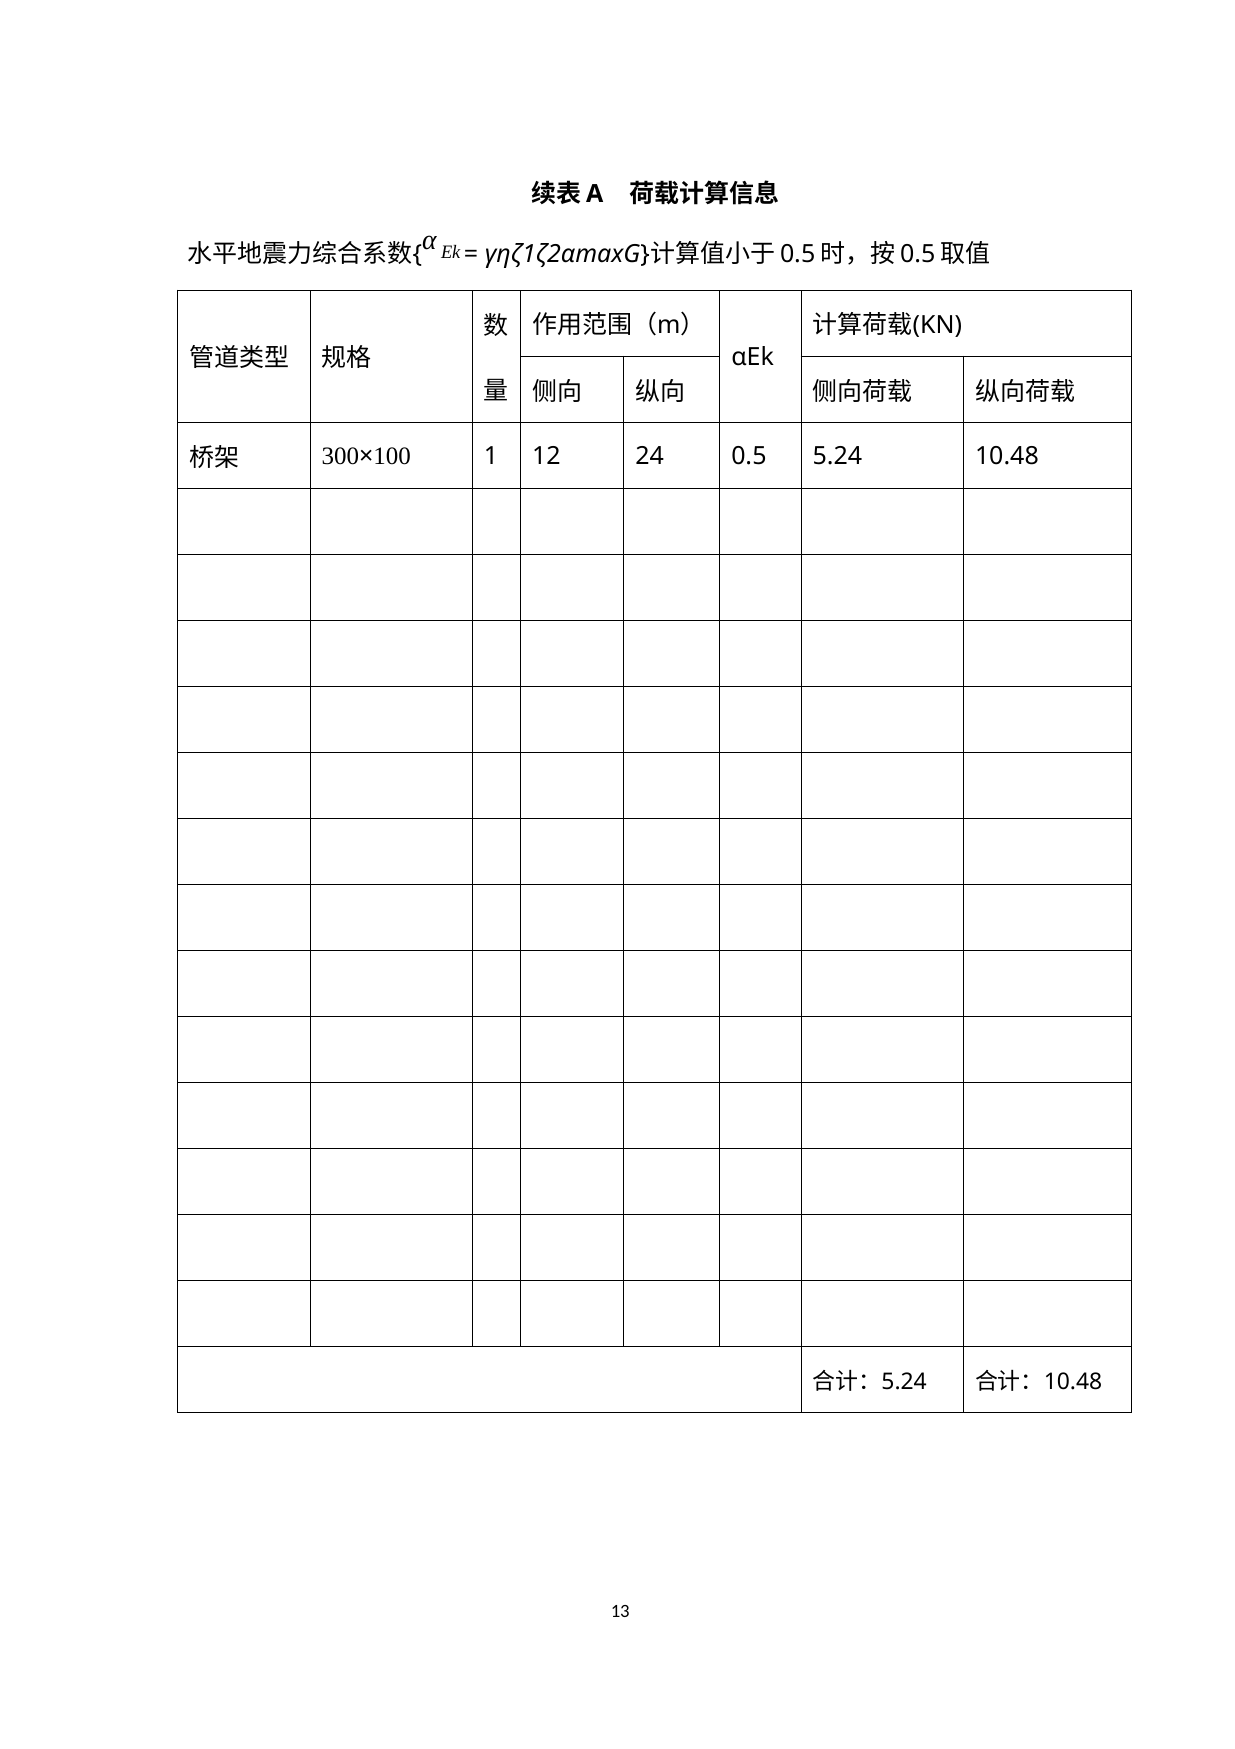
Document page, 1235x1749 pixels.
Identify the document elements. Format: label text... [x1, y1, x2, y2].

table_cell [311, 1281, 472, 1346]
table_cell [802, 555, 963, 620]
table_cell 300×100 [311, 423, 472, 488]
table_cell [311, 753, 472, 818]
table_cell [521, 555, 623, 620]
table_cell [624, 1083, 719, 1148]
table_cell [473, 621, 520, 686]
table_cell [624, 951, 719, 1016]
table_cell 24 [624, 423, 719, 488]
table_cell [178, 489, 310, 554]
table_cell [624, 1215, 719, 1280]
table_cell [720, 1281, 801, 1346]
table_cell [521, 1083, 623, 1148]
table_cell [964, 1215, 1131, 1280]
table_cell [964, 687, 1131, 752]
table_cell [964, 489, 1131, 554]
table_cell [964, 555, 1131, 620]
table_cell [802, 1281, 963, 1346]
table_cell [521, 951, 623, 1016]
table_cell [311, 687, 472, 752]
table_cell [521, 1149, 623, 1214]
table_cell [624, 621, 719, 686]
table_header αEk [720, 291, 801, 422]
table_cell [720, 687, 801, 752]
table_cell [964, 1083, 1131, 1148]
table_cell [521, 1281, 623, 1346]
table_cell [802, 885, 963, 950]
table_cell [802, 819, 963, 884]
table_cell [720, 1083, 801, 1148]
table_cell [178, 951, 310, 1016]
table_cell [624, 687, 719, 752]
table_cell [473, 951, 520, 1016]
table_cell [964, 819, 1131, 884]
table_cell [521, 1215, 623, 1280]
table_cell [311, 621, 472, 686]
table_cell [624, 1149, 719, 1214]
table_cell [178, 885, 310, 950]
table_cell [311, 885, 472, 950]
table_cell [473, 1215, 520, 1280]
table_cell 0.5 [720, 423, 801, 488]
table_cell [473, 489, 520, 554]
table_cell [178, 687, 310, 752]
table_cell [720, 1215, 801, 1280]
table_cell [521, 489, 623, 554]
table_cell 纵向 [624, 357, 719, 422]
table_cell [473, 1281, 520, 1346]
table_cell [802, 621, 963, 686]
table_cell [720, 555, 801, 620]
table_cell [964, 1149, 1131, 1214]
table_cell [311, 1215, 472, 1280]
table_cell [802, 1149, 963, 1214]
table_cell [802, 1017, 963, 1082]
table_cell [521, 687, 623, 752]
table_cell [178, 621, 310, 686]
table_cell 1 [473, 423, 520, 488]
table_cell [311, 951, 472, 1016]
table_cell [720, 885, 801, 950]
table_cell [178, 1083, 310, 1148]
table_cell [311, 1149, 472, 1214]
table_cell [473, 1083, 520, 1148]
table_header 数量 [473, 291, 520, 422]
table_cell [802, 1083, 963, 1148]
table_cell [720, 1149, 801, 1214]
table_cell [178, 1017, 310, 1082]
table_cell [178, 1215, 310, 1280]
table_cell 12 [521, 423, 623, 488]
table_cell 纵向荷载 [964, 357, 1131, 422]
table_cell [473, 555, 520, 620]
table_cell [624, 555, 719, 620]
table_cell [178, 819, 310, 884]
table_cell 合计：5.24 [802, 1347, 963, 1412]
table_cell [178, 1347, 801, 1412]
table_cell [521, 885, 623, 950]
table_cell [964, 753, 1131, 818]
table_cell [624, 1017, 719, 1082]
table_cell [802, 489, 963, 554]
table_cell [964, 951, 1131, 1016]
table_cell [521, 1017, 623, 1082]
table_cell [311, 489, 472, 554]
table_cell [720, 753, 801, 818]
table_cell [802, 1215, 963, 1280]
table_cell [178, 753, 310, 818]
table_cell [473, 753, 520, 818]
table_cell [624, 819, 719, 884]
table_cell 侧向荷载 [802, 357, 963, 422]
table_cell [473, 1017, 520, 1082]
table_cell 侧向 [521, 357, 623, 422]
table_cell [720, 951, 801, 1016]
table_cell [311, 1017, 472, 1082]
table_cell [964, 1017, 1131, 1082]
table_cell [802, 951, 963, 1016]
table_cell [473, 819, 520, 884]
table_cell [178, 1149, 310, 1214]
table_cell [802, 753, 963, 818]
table_cell 10.48 [964, 423, 1131, 488]
table_cell 5.24 [802, 423, 963, 488]
table_cell [964, 885, 1131, 950]
table_cell [521, 753, 623, 818]
table_header 规格 [311, 291, 472, 422]
table_cell [311, 1083, 472, 1148]
table_header 作用范围（m） [521, 291, 719, 356]
table_cell [802, 687, 963, 752]
table_cell [473, 687, 520, 752]
table_cell [720, 819, 801, 884]
table_cell [720, 1017, 801, 1082]
table_cell [473, 885, 520, 950]
table_cell [311, 819, 472, 884]
table_cell [311, 555, 472, 620]
table_cell [624, 1281, 719, 1346]
table_cell [473, 1149, 520, 1214]
table_cell 合计：10.48 [964, 1347, 1131, 1412]
table_cell [178, 1281, 310, 1346]
table_cell 桥架 [178, 423, 310, 488]
table_cell [178, 555, 310, 620]
text 水平地震力综合系数{= γηζ1ζ2αmaxG}计算值小于0.5时，按0.5取值 [187, 224, 1122, 289]
table_cell [521, 819, 623, 884]
table_cell [964, 1281, 1131, 1346]
table_header 计算荷载(KN) [802, 291, 1131, 356]
table_cell [624, 489, 719, 554]
table_cell [624, 885, 719, 950]
table_header 管道类型 [178, 291, 310, 422]
table_cell [624, 753, 719, 818]
table_cell [720, 621, 801, 686]
table_cell [964, 621, 1131, 686]
table_cell [720, 489, 801, 554]
text 续表A 荷载计算信息 [187, 159, 1122, 224]
table_cell [521, 621, 623, 686]
